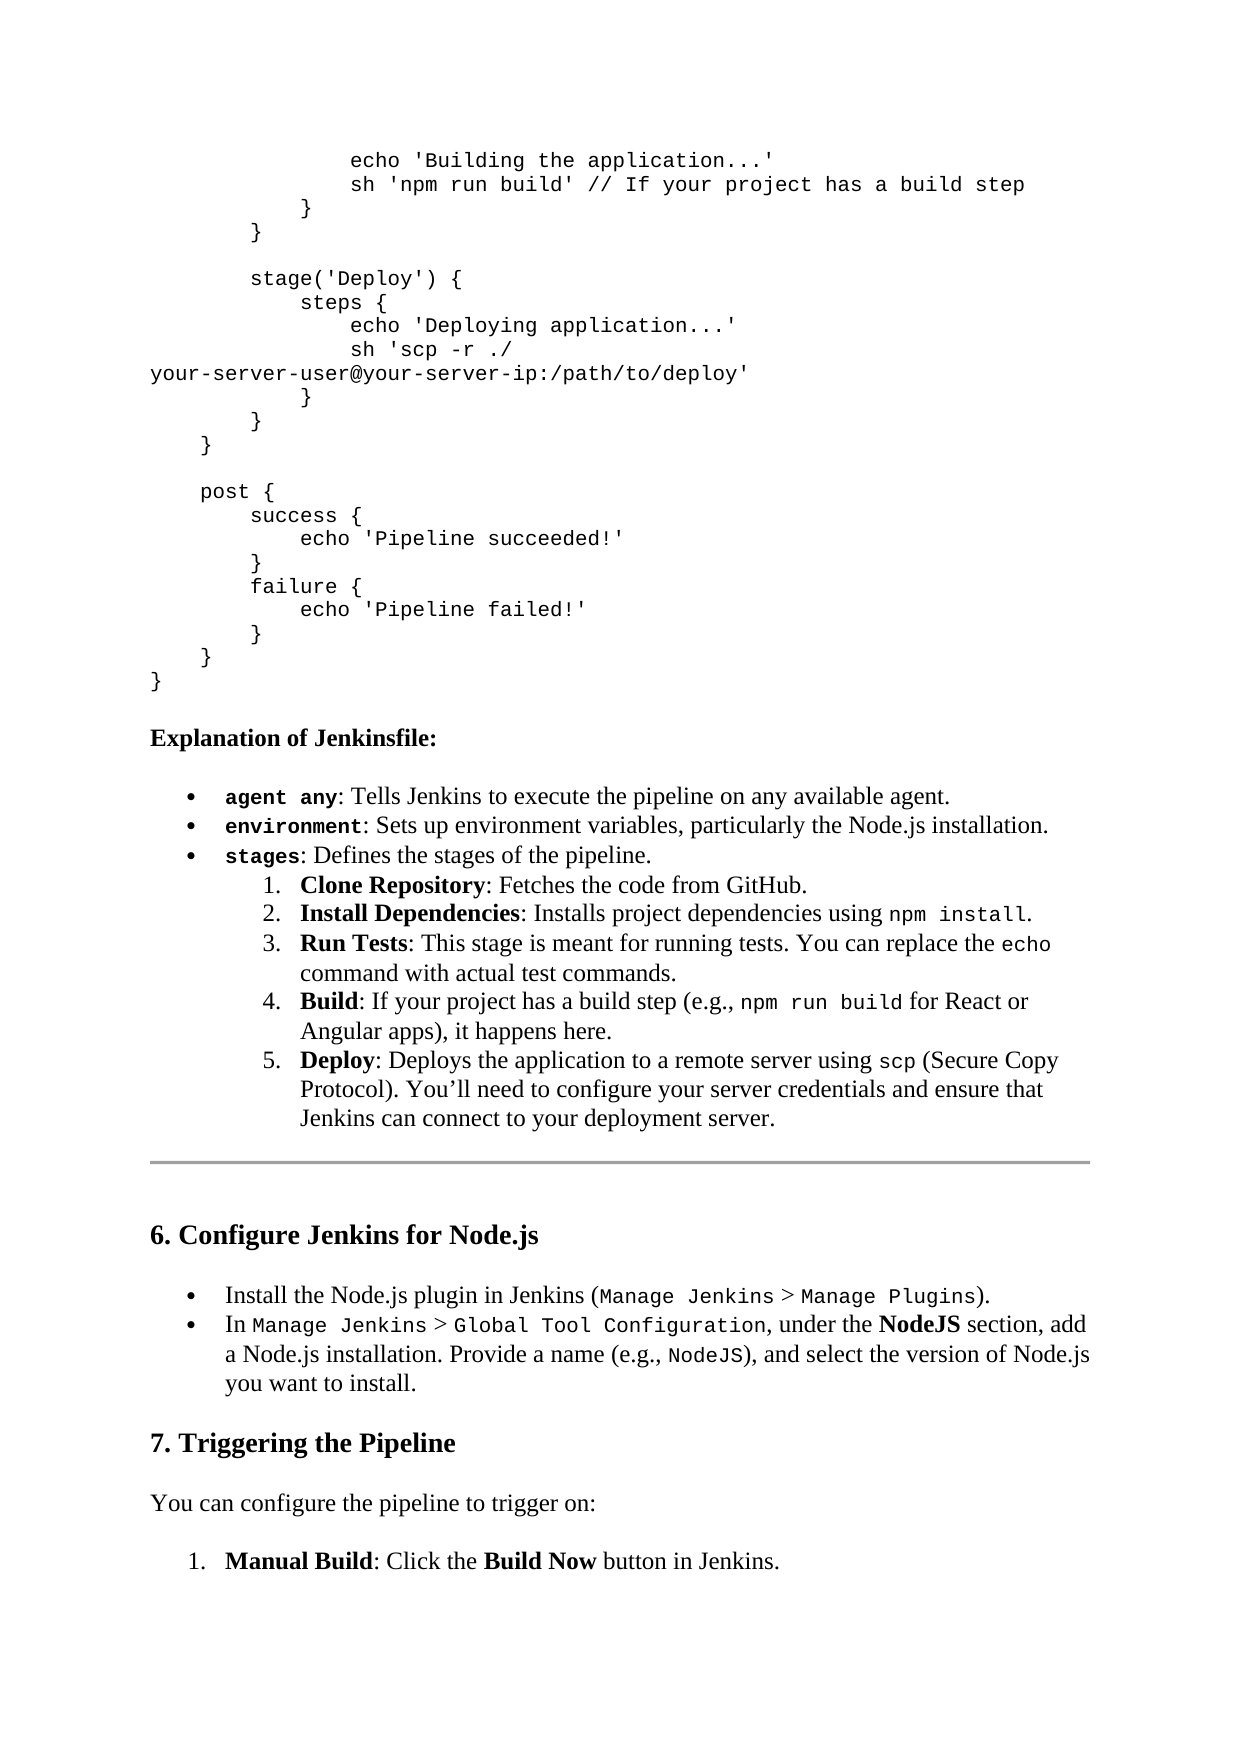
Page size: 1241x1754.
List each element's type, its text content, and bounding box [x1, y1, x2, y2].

text 6. Configure Jenkins for Node.js [150, 1218, 1090, 1251]
text echo 'Pipeline failed!' [150, 599, 1090, 623]
text echo 'Building the application...' [150, 150, 1090, 174]
text 7. Triggering the Pipeline [150, 1426, 1090, 1459]
list Run Tests: This stage is meant for running tests. You can replace the echo command with actual test commands. [262, 928, 1090, 986]
text failure { [150, 576, 1090, 599]
text echo 'Pipeline succeeded!' [150, 528, 1090, 552]
text You can configure the pipeline to trigger on: [150, 1488, 1090, 1517]
text steps { [150, 292, 1090, 316]
text stage('Deploy') { [150, 268, 1090, 292]
list Build: If your project has a build step (e.g., npm run build for React or Angular apps), it happens here. [262, 986, 1090, 1045]
text success { [150, 505, 1090, 528]
text } [150, 434, 1090, 457]
list agent any: Tells Jenkins to execute the pipeline on any available agent. [187, 781, 1090, 811]
text } [150, 552, 1090, 576]
text } [150, 647, 1090, 670]
text } [150, 670, 1090, 694]
text } [150, 410, 1090, 434]
list Clone Repository: Fetches the code from GitHub. [262, 870, 1090, 898]
text sh 'npm run build' // If your project has a build step [150, 174, 1090, 197]
text } [150, 386, 1090, 410]
list Deploy: Deploys the application to a remote server using scp (Secure Copy Protocol). You’ll need to configure your server credentials and ensure that Jenkins can connect to your deployment server. [262, 1045, 1090, 1132]
list Install Dependencies: Installs project dependencies using npm install. [262, 898, 1090, 928]
text } [150, 197, 1090, 221]
text } [150, 221, 1090, 244]
text Explanation of Jenkinsfile: [150, 723, 1090, 752]
list stages: Defines the stages of the pipeline. [187, 840, 1090, 870]
list Manual Build: Click the Build Now button in Jenkins. [187, 1546, 1090, 1574]
text sh 'scp -r ./ your-server-user@your-server-ip:/path/to/deploy' [150, 339, 1090, 386]
text echo 'Deploying application...' [150, 316, 1090, 339]
list In Manage Jenkins > Global Tool Configuration, under the NodeJS section, add a Node.js installation. Provide a name (e.g., NodeJS), and select the version of Node.js you want to install. [187, 1309, 1090, 1397]
list environment: Sets up environment variables, particularly the Node.js installation. [187, 811, 1090, 840]
list Install the Node.js plugin in Jenkins (Manage Jenkins > Manage Plugins). [187, 1280, 1090, 1309]
text post { [150, 481, 1090, 505]
text } [150, 623, 1090, 647]
